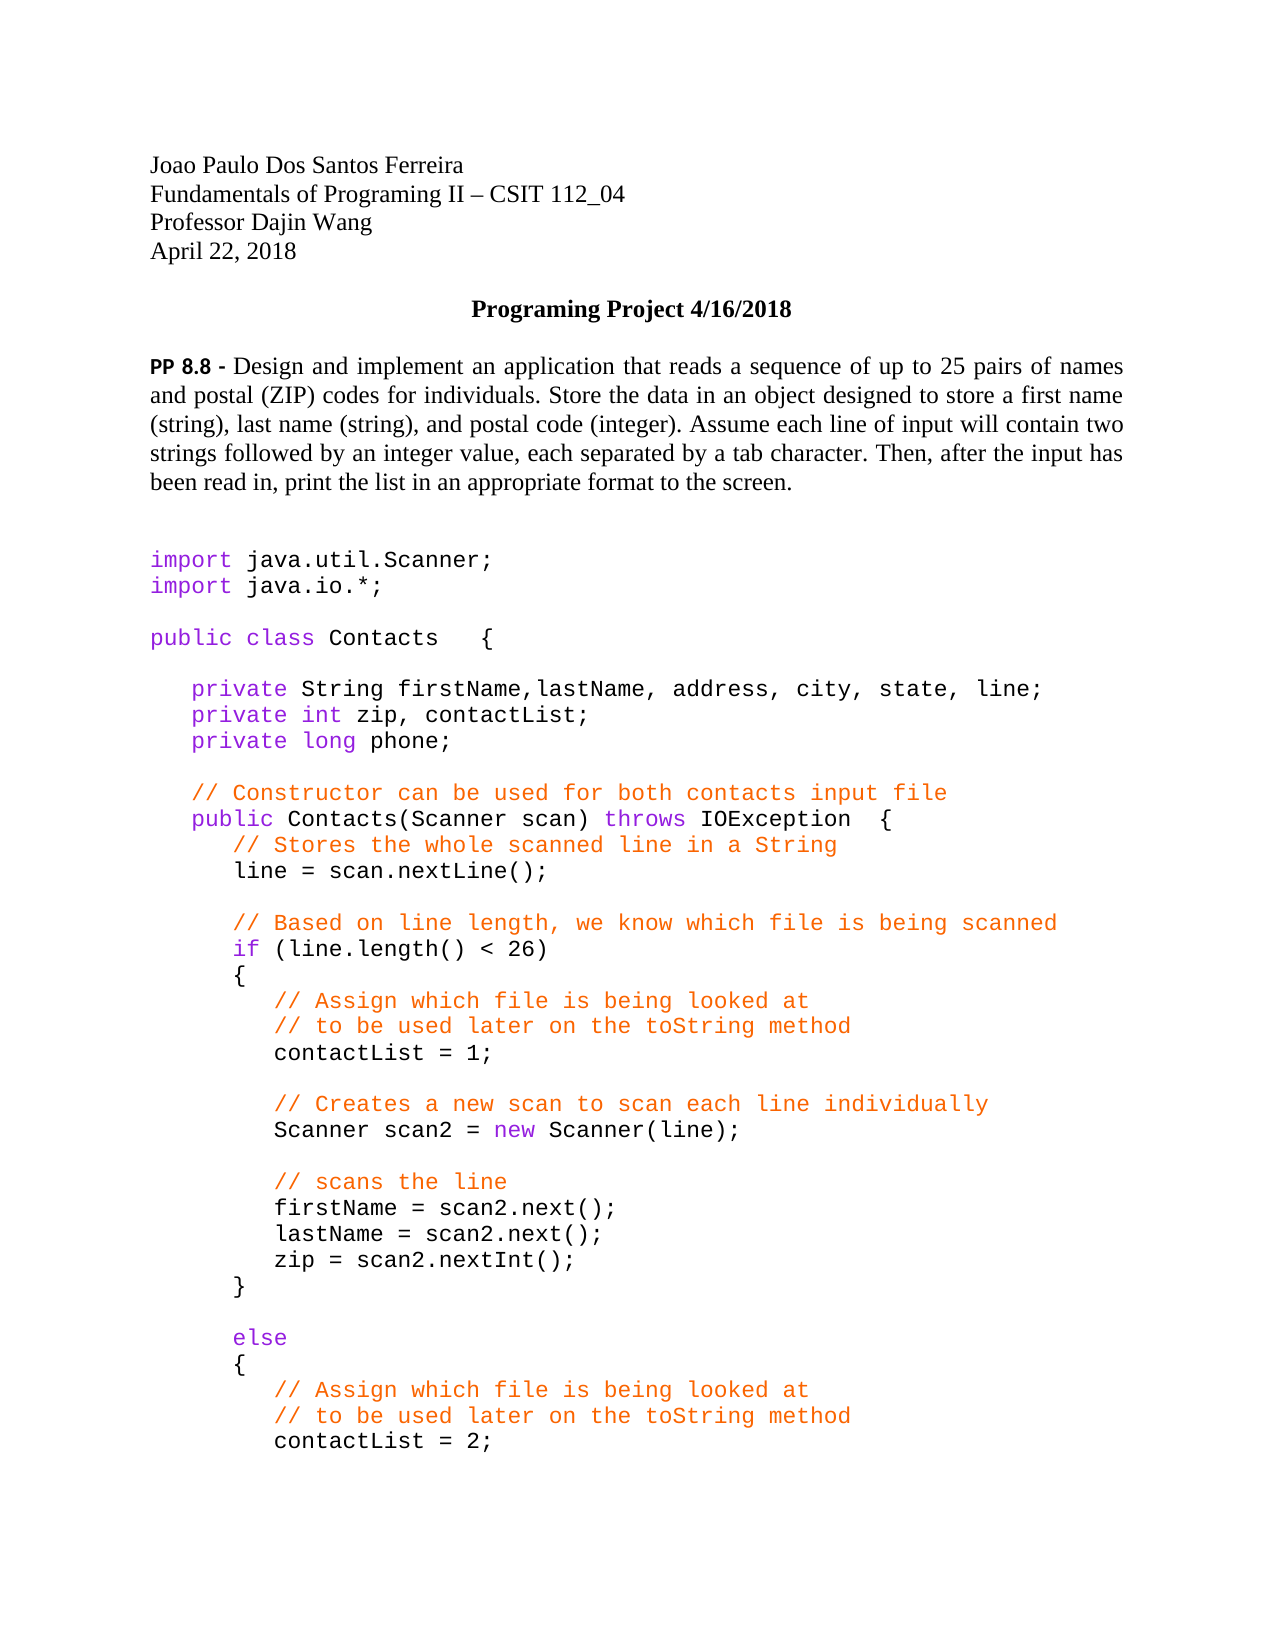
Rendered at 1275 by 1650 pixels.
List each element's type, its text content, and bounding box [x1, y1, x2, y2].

text PP 8.8 - Design and implement an application that reads a sequence of up to 25 pairs of names and postal (ZIP) codes for individuals. Store the data in an object designed to store a first name (string), last name (string), and postal code (integer). Assume each line of input will contain two strings followed by an integer value, each separated by a tab character. Then, after the input has been read in, print the list in an appropriate format to the screen. [150, 351, 1125, 495]
text Joao Paulo Dos Santos Ferreira [150, 150, 1125, 179]
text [150, 548, 1125, 1482]
text Programing Project 4/16/2018 [150, 294, 1125, 322]
text April 22, 2018 [150, 236, 1125, 265]
text Fundamentals of Programing II – CSIT 112_04 [150, 179, 1125, 207]
text Professor Dajin Wang [150, 207, 1125, 236]
